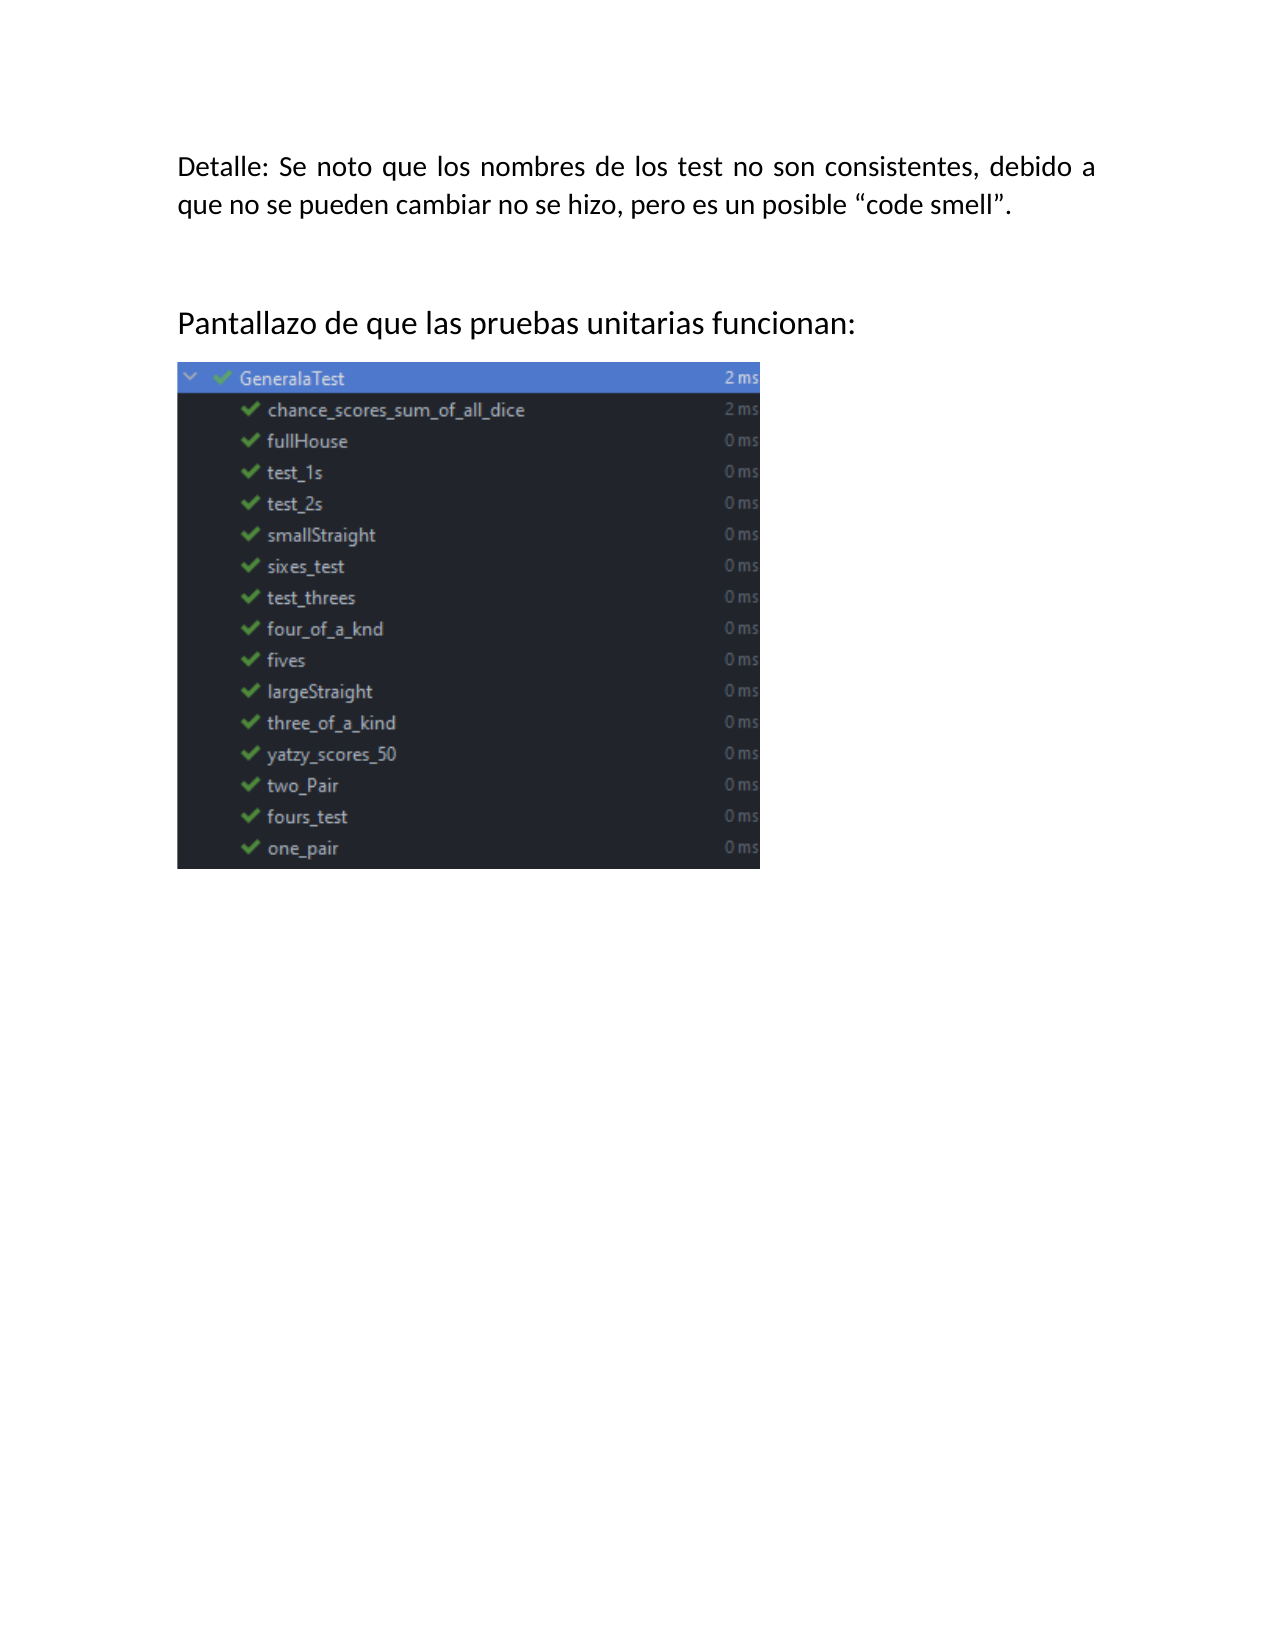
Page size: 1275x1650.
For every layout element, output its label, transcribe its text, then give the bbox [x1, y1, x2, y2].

text Pantallazo de que las pruebas unitarias funcionan: [177, 302, 1098, 342]
picture [177, 362, 760, 869]
text Detalle: Se noto que los nombres de los test no son consistentes, debido a que no se pueden cambiar no se hizo, pero es un posible “code smell”. [177, 148, 1098, 222]
